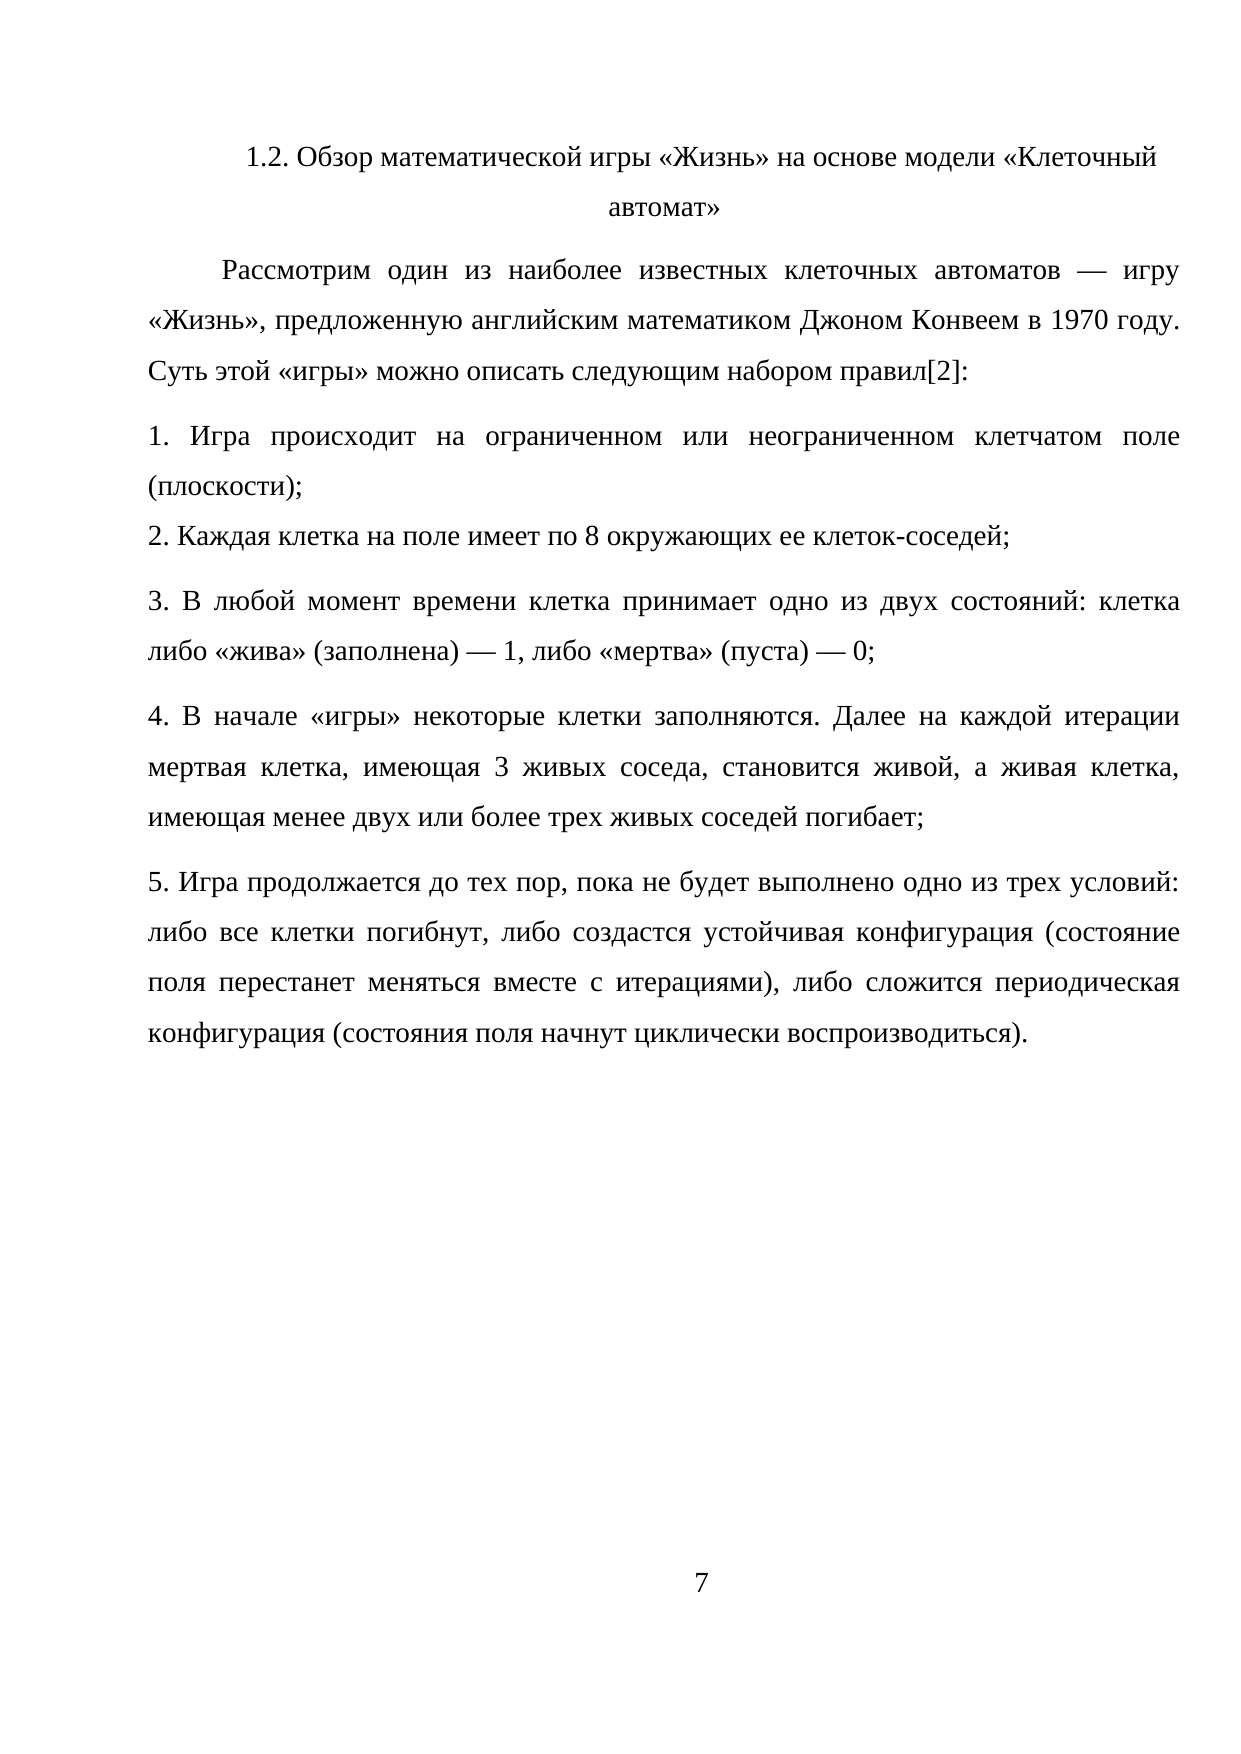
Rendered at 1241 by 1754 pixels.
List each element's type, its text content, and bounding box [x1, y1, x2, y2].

text 3. В любой момент времени клетка принимает одно из двух состояний: клетка либо «жива» (заполнена) — 1, либо «мертва» (пуста) — 0; [148, 583, 1181, 667]
text 5. Игра продолжается до тех пор, пока не будет выполнено одно из трех условий: либо все клетки погибнут, либо создастся устойчивая конфигурация (состояние поля перестанет меняться вместе с итерациями), либо сложится периодическая конфигурация (состояния поля начнут циклически воспроизводиться). [148, 864, 1181, 1048]
text 2. Каждая клетка на поле имеет по 8 окружающих ее клеток-соседей; [148, 518, 1181, 552]
list 1. Игра происходит на ограниченном или неограниченном клетчатом поле (плоскости); [148, 418, 1181, 501]
text 4. В начале «игры» некоторые клетки заполняются. Далее на каждой итерации мертвая клетка, имеющая 3 живых соседа, становится живой, а живая клетка, имеющая менее двух или более трех живых соседей погибает; [148, 698, 1181, 832]
text Рассмотрим один из наиболее известных клеточных автоматов — игру «Жизнь», предложенную английским математиком Джоном Конвеем в 1970 году. Суть этой «игры» можно описать следующим набором правил[2]: [148, 252, 1181, 386]
subtitle 1.2. Обзор математической игры «Жизнь» на основе модели «Клеточный автомат» [148, 139, 1181, 223]
